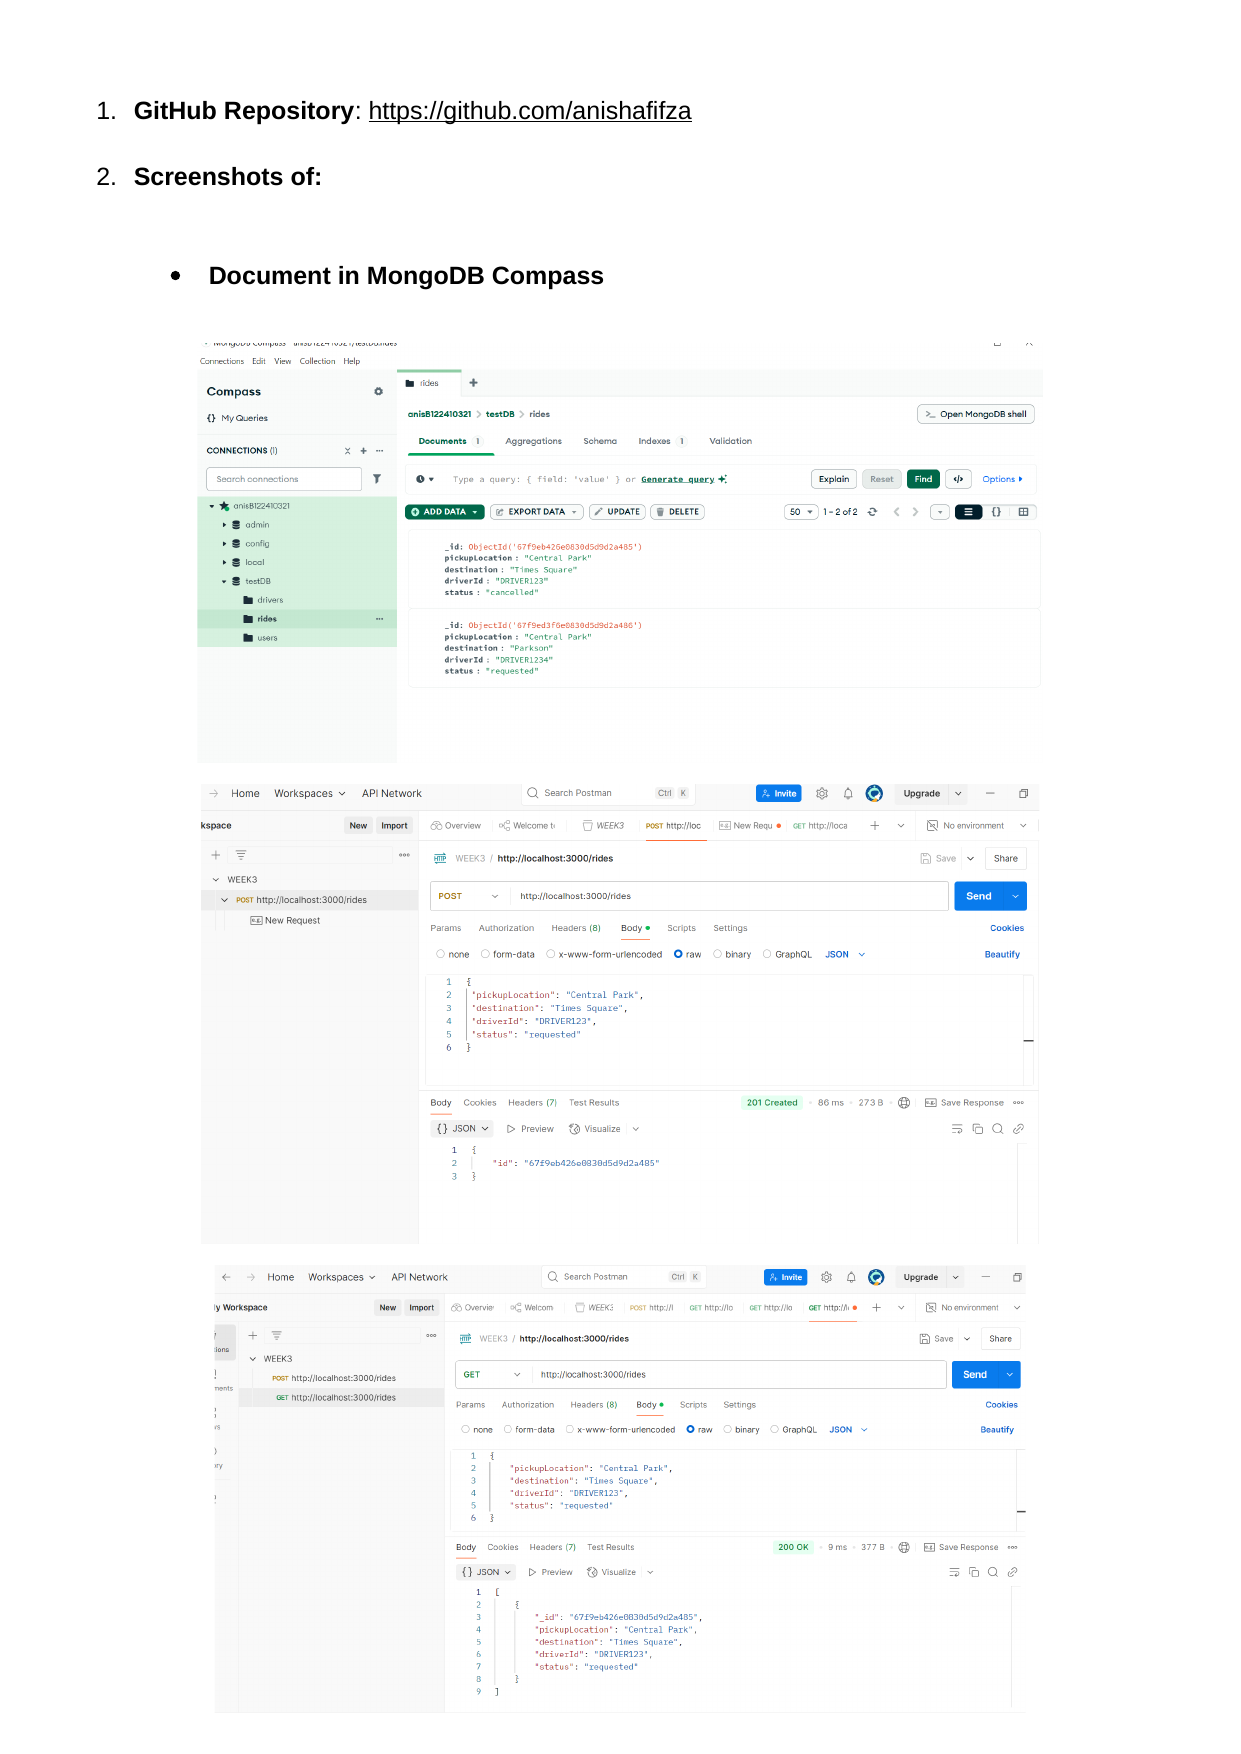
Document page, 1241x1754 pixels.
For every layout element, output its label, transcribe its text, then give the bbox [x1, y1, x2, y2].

picture [197, 343, 1043, 763]
list GitHub Repository: https://github.com/anishafifza [96, 96, 1182, 124]
list Document in MongoDB Compass [171, 261, 1182, 290]
picture [214, 1265, 1026, 1713]
picture [201, 784, 1040, 1244]
list Screenshots of: [96, 162, 1182, 191]
